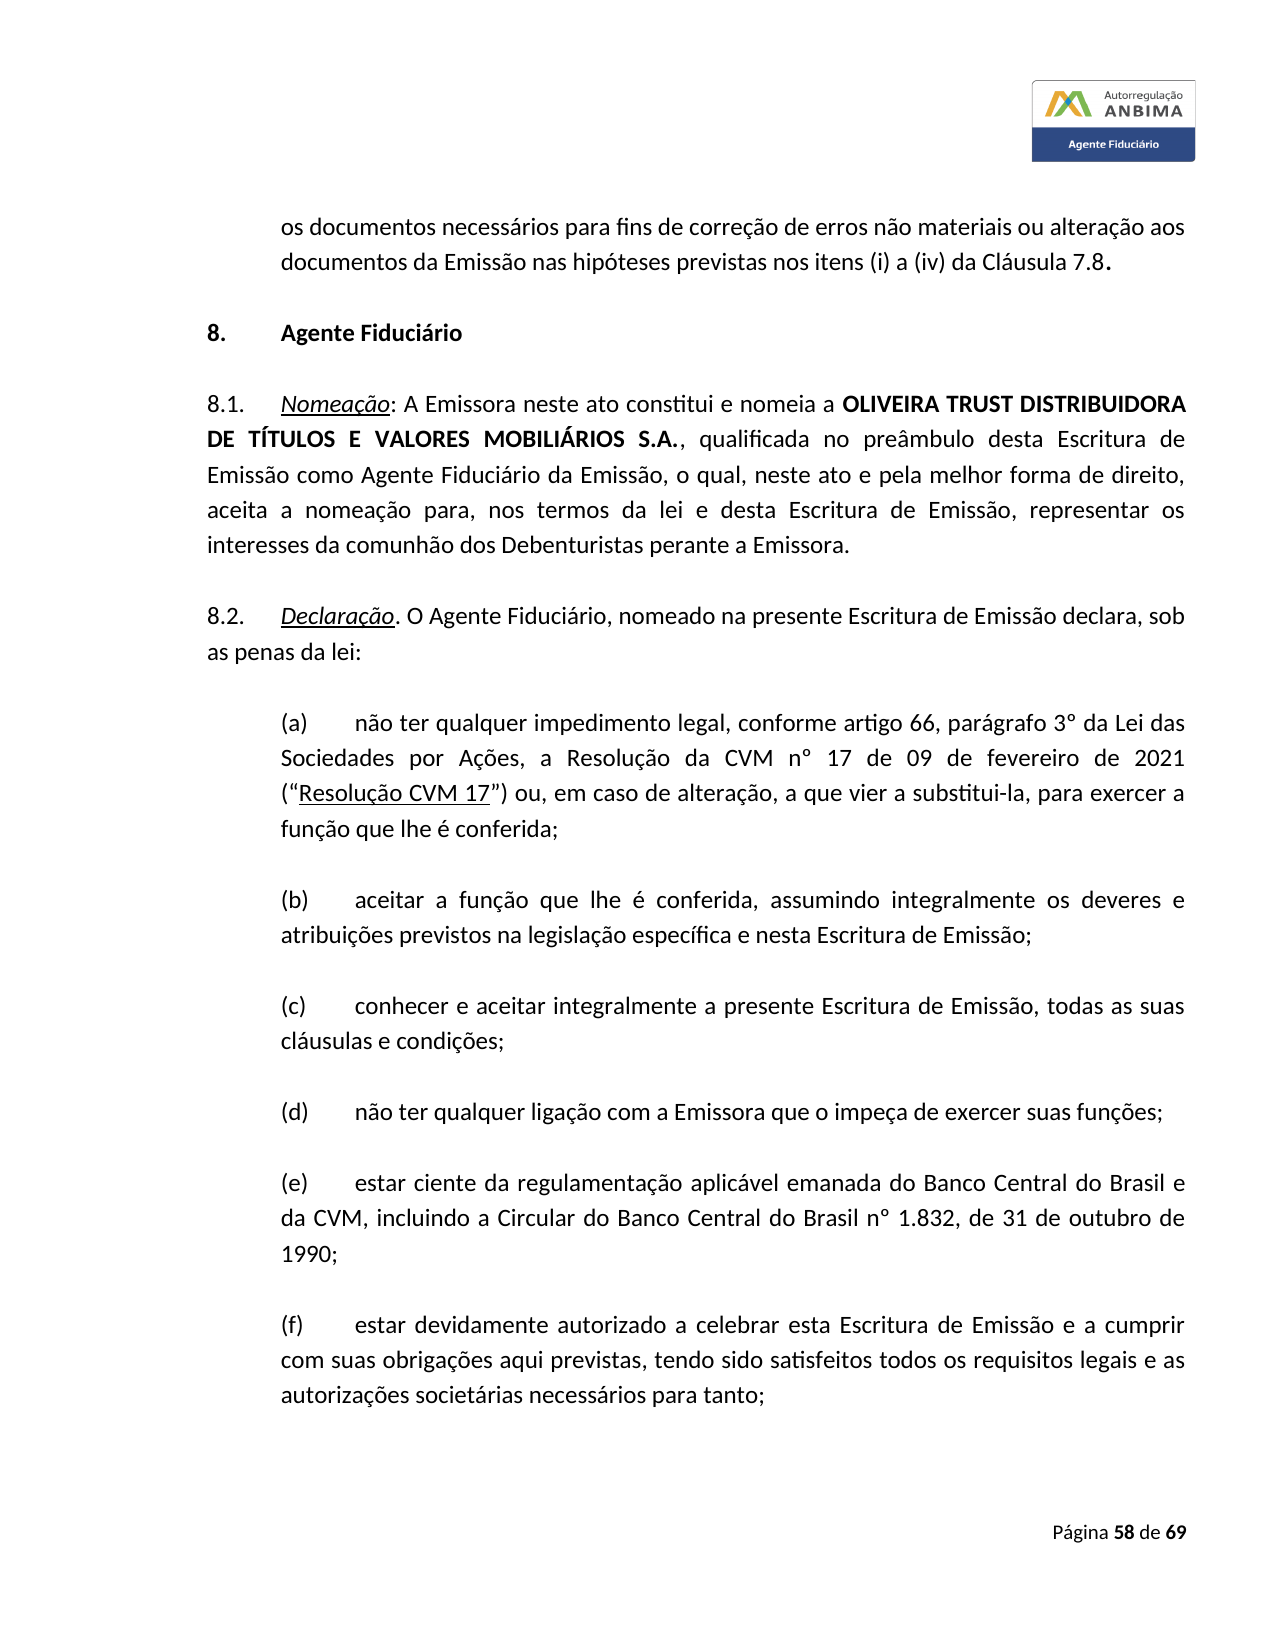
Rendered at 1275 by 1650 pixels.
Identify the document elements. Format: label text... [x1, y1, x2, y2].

list Declaração. O Agente Fiduciário, nomeado na presente Escritura de Emissão declara, sob as penas da lei: [207, 596, 1186, 667]
list não ter qualquer impedimento legal, conforme artigo 66, parágrafo 3º da Lei das Sociedades por Ações, a Resolução da CVM nº 17 de 09 de fevereiro de 2021 (“Resolução CVM 17”) ou, em caso de alteração, a que vier a substitui-la, para exercer a função que lhe é conferida; [281, 703, 1186, 844]
list estar ciente da regulamentação aplicável emanada do Banco Central do Brasil e da CVM, incluindo a Circular do Banco Central do Brasil nº 1.832, de 31 de outubro de 1990; [281, 1163, 1186, 1269]
list conhecer e aceitar integralmente a presente Escritura de Emissão, todas as suas cláusulas e condições; [281, 986, 1186, 1057]
list Nomeação: A Emissora neste ato constitui e nomeia a OLIVEIRA TRUST DISTRIBUIDORA DE TÍTULOS E VALORES MOBILIÁRIOS S.A., qualificada no preâmbulo desta Escritura de Emissão como Agente Fiduciário da Emissão, o qual, neste ato e pela melhor forma de direito, aceita a nomeação para, nos termos da lei e desta Escritura de Emissão, representar os interesses da comunhão dos Debenturistas perante a Emissora. [207, 384, 1186, 561]
list não ter qualquer ligação com a Emissora que o impeça de exercer suas funções; [281, 1092, 1186, 1128]
list estar devidamente autorizado a celebrar esta Escritura de Emissão e a cumprir com suas obrigações aqui previstas, tendo sido satisfeitos todos os requisitos legais e as autorizações societárias necessários para tanto; [281, 1305, 1186, 1411]
list aceitar a função que lhe é conferida, assumindo integralmente os deveres e atribuições previstos na legislação específica e nesta Escritura de Emissão; [281, 880, 1186, 951]
picture [1031, 80, 1196, 162]
list Agente Fiduciário [207, 313, 1186, 348]
